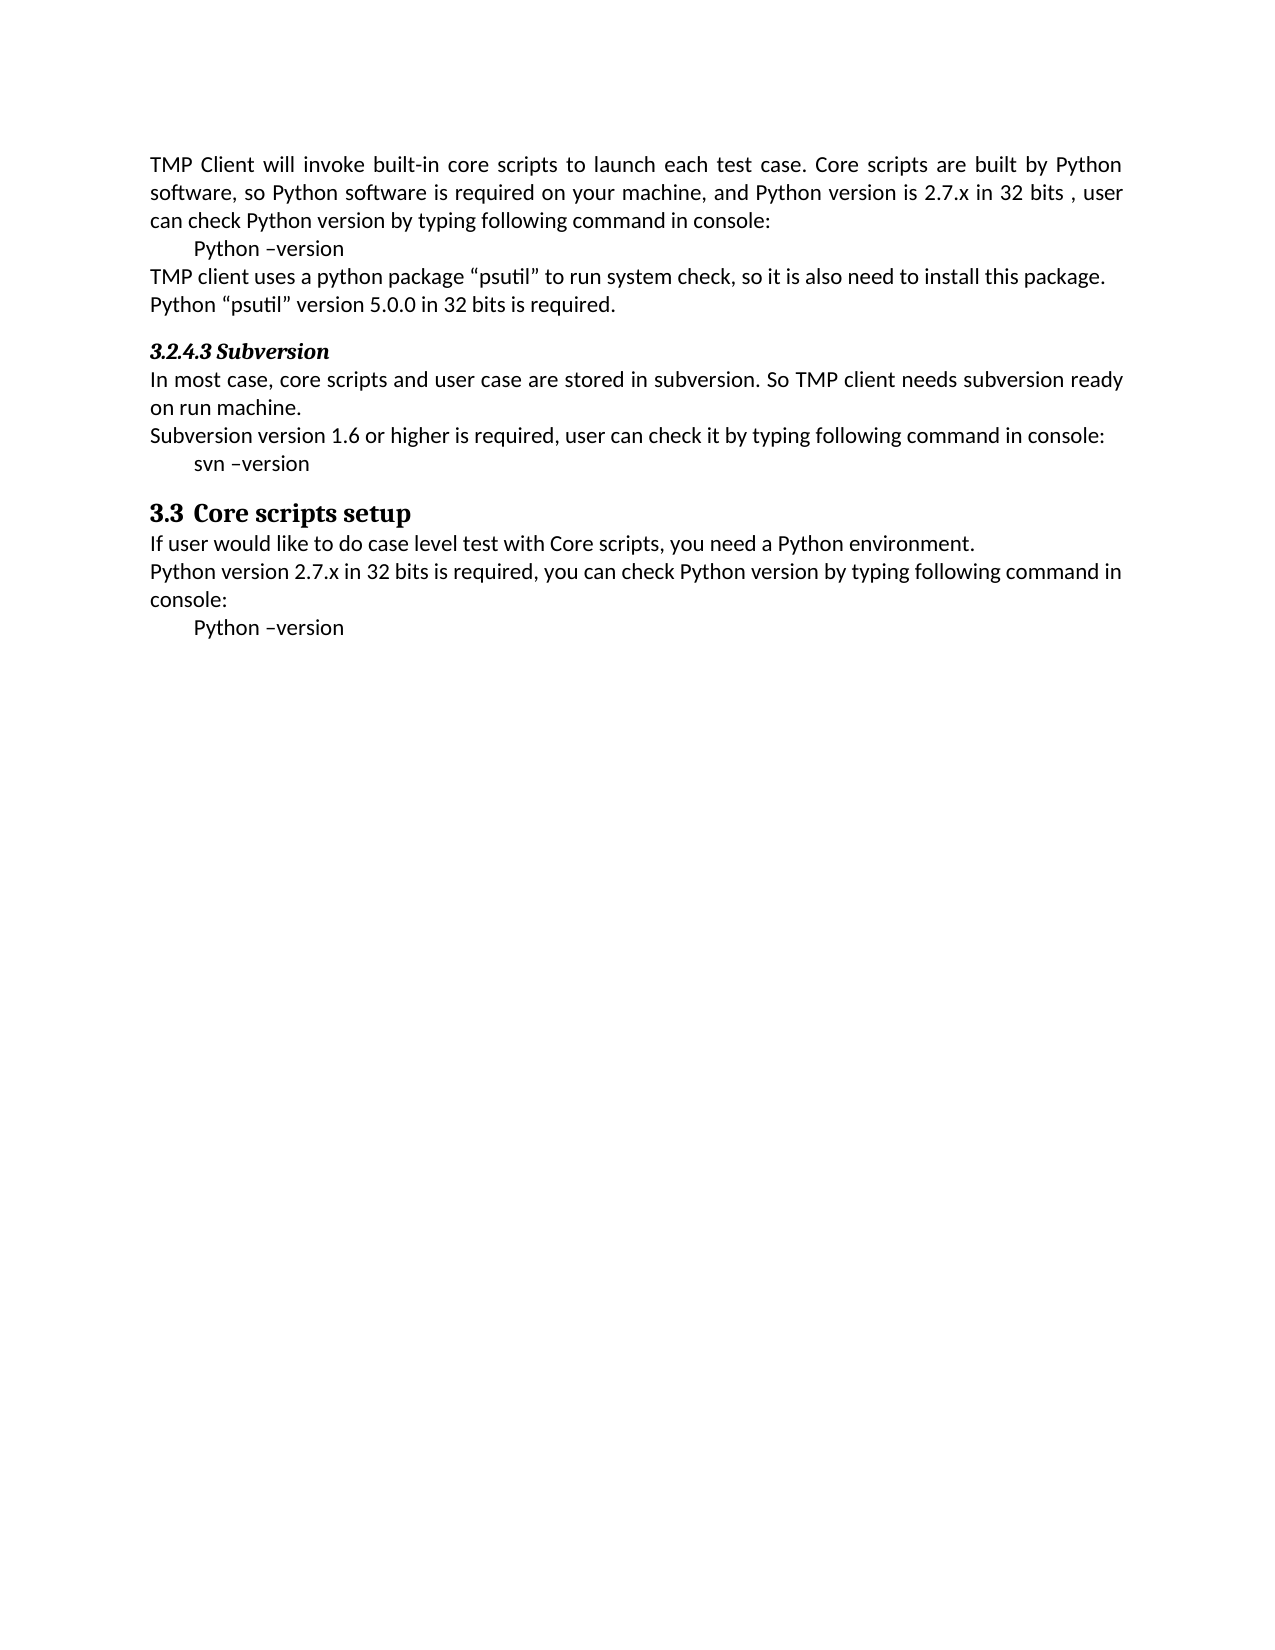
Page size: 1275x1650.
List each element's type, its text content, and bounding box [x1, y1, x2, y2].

text TMP Client will invoke built-in core scripts to launch each test case. Core scripts are built by Python software, so Python software is required on your machine, and Python version is 2.7.x in 32 bits , user can check Python version by typing following command in console: [150, 150, 1125, 234]
text Python –version [150, 613, 1125, 641]
text svn –version [150, 449, 1125, 477]
subtitle Core scripts setup [150, 498, 1125, 529]
text If user would like to do case level test with Core scripts, you need a Python environment. [150, 529, 1125, 557]
subtitle 3.2.4.3 Subversion [150, 339, 1125, 365]
text Python –version [150, 234, 1125, 262]
text Python “psutil” version 5.0.0 in 32 bits is required. [150, 290, 1125, 318]
text In most case, core scripts and user case are stored in subversion. So TMP client needs subversion ready on run machine. [150, 365, 1125, 421]
text Python version 2.7.x in 32 bits is required, you can check Python version by typing following command in console: [150, 557, 1125, 613]
text TMP client uses a python package “psutil” to run system check, so it is also need to install this package. [150, 262, 1125, 290]
text Subversion version 1.6 or higher is required, user can check it by typing following command in console: [150, 421, 1125, 449]
